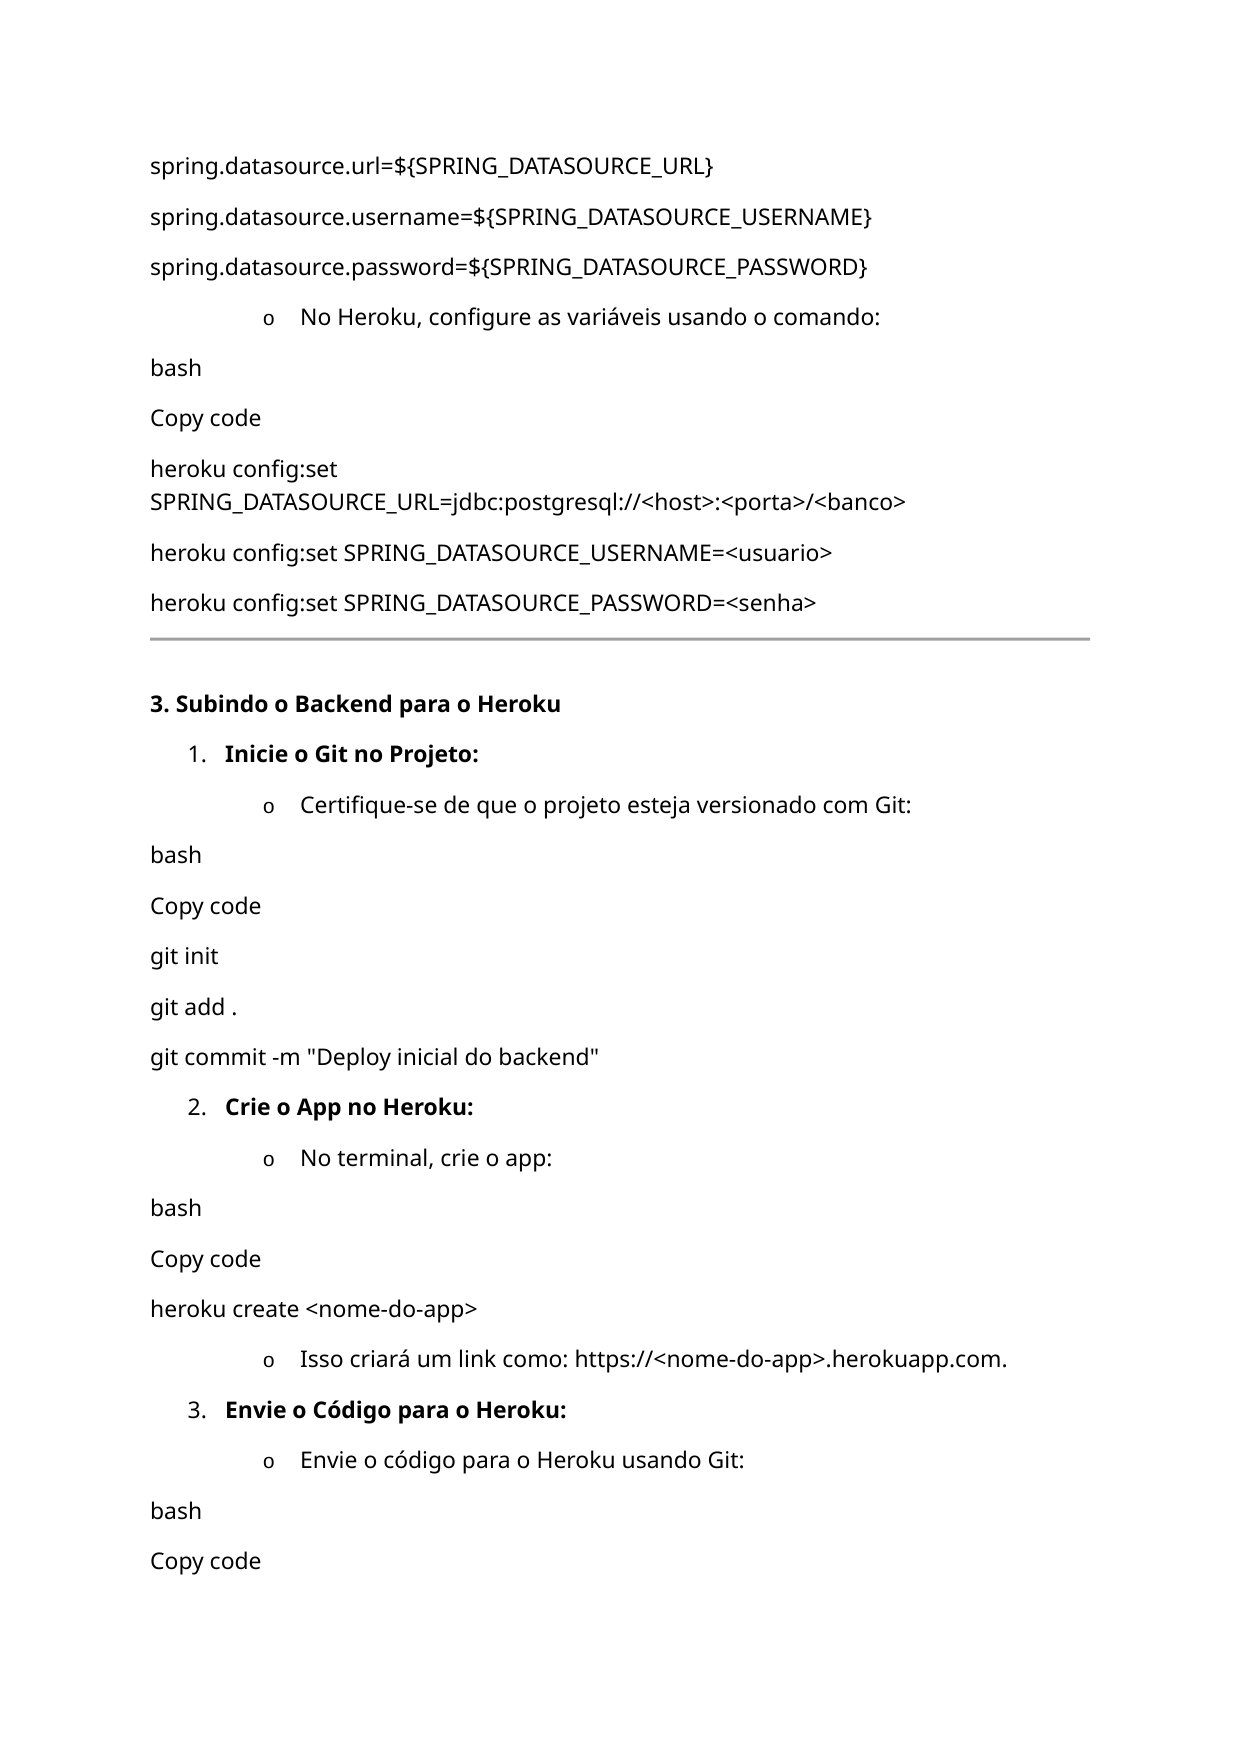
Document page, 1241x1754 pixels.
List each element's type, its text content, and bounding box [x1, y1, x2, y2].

text bash [150, 352, 1090, 383]
list Isso criará um link como: https://<nome-do-app>.herokuapp.com. [262, 1343, 1090, 1374]
text bash [150, 1494, 1090, 1526]
text Copy code [150, 1242, 1090, 1274]
text spring.datasource.username=${SPRING_DATASOURCE_USERNAME} [150, 200, 1090, 232]
list Certifique-se de que o projeto esteja versionado com Git: [262, 789, 1090, 820]
text spring.datasource.password=${SPRING_DATASOURCE_PASSWORD} [150, 251, 1090, 282]
list No terminal, crie o app: [262, 1142, 1090, 1173]
text git add . [150, 990, 1090, 1022]
list No Heroku, configure as variáveis usando o comando: [262, 301, 1090, 332]
list Crie o App no Heroku: [187, 1091, 1090, 1122]
text heroku create <nome-do-app> [150, 1293, 1090, 1324]
text git commit -m "Deploy inicial do backend" [150, 1041, 1090, 1072]
text bash [150, 839, 1090, 870]
text Copy code [150, 1545, 1090, 1576]
text heroku config:set SPRING_DATASOURCE_USERNAME=<usuario> [150, 537, 1090, 568]
text Copy code [150, 402, 1090, 433]
text git init [150, 940, 1090, 971]
text heroku config:set SPRING_DATASOURCE_PASSWORD=<senha> [150, 587, 1090, 618]
text 3. Subindo o Backend para o Heroku [150, 688, 1090, 719]
text bash [150, 1192, 1090, 1223]
list Envie o código para o Heroku usando Git: [262, 1444, 1090, 1475]
text spring.datasource.url=${SPRING_DATASOURCE_URL} [150, 150, 1090, 181]
text Copy code [150, 889, 1090, 921]
list Inicie o Git no Projeto: [187, 738, 1090, 769]
list Envie o Código para o Heroku: [187, 1394, 1090, 1425]
text heroku config:set SPRING_DATASOURCE_URL=jdbc:postgresql://<host>:<porta>/<banco> [150, 452, 1090, 517]
